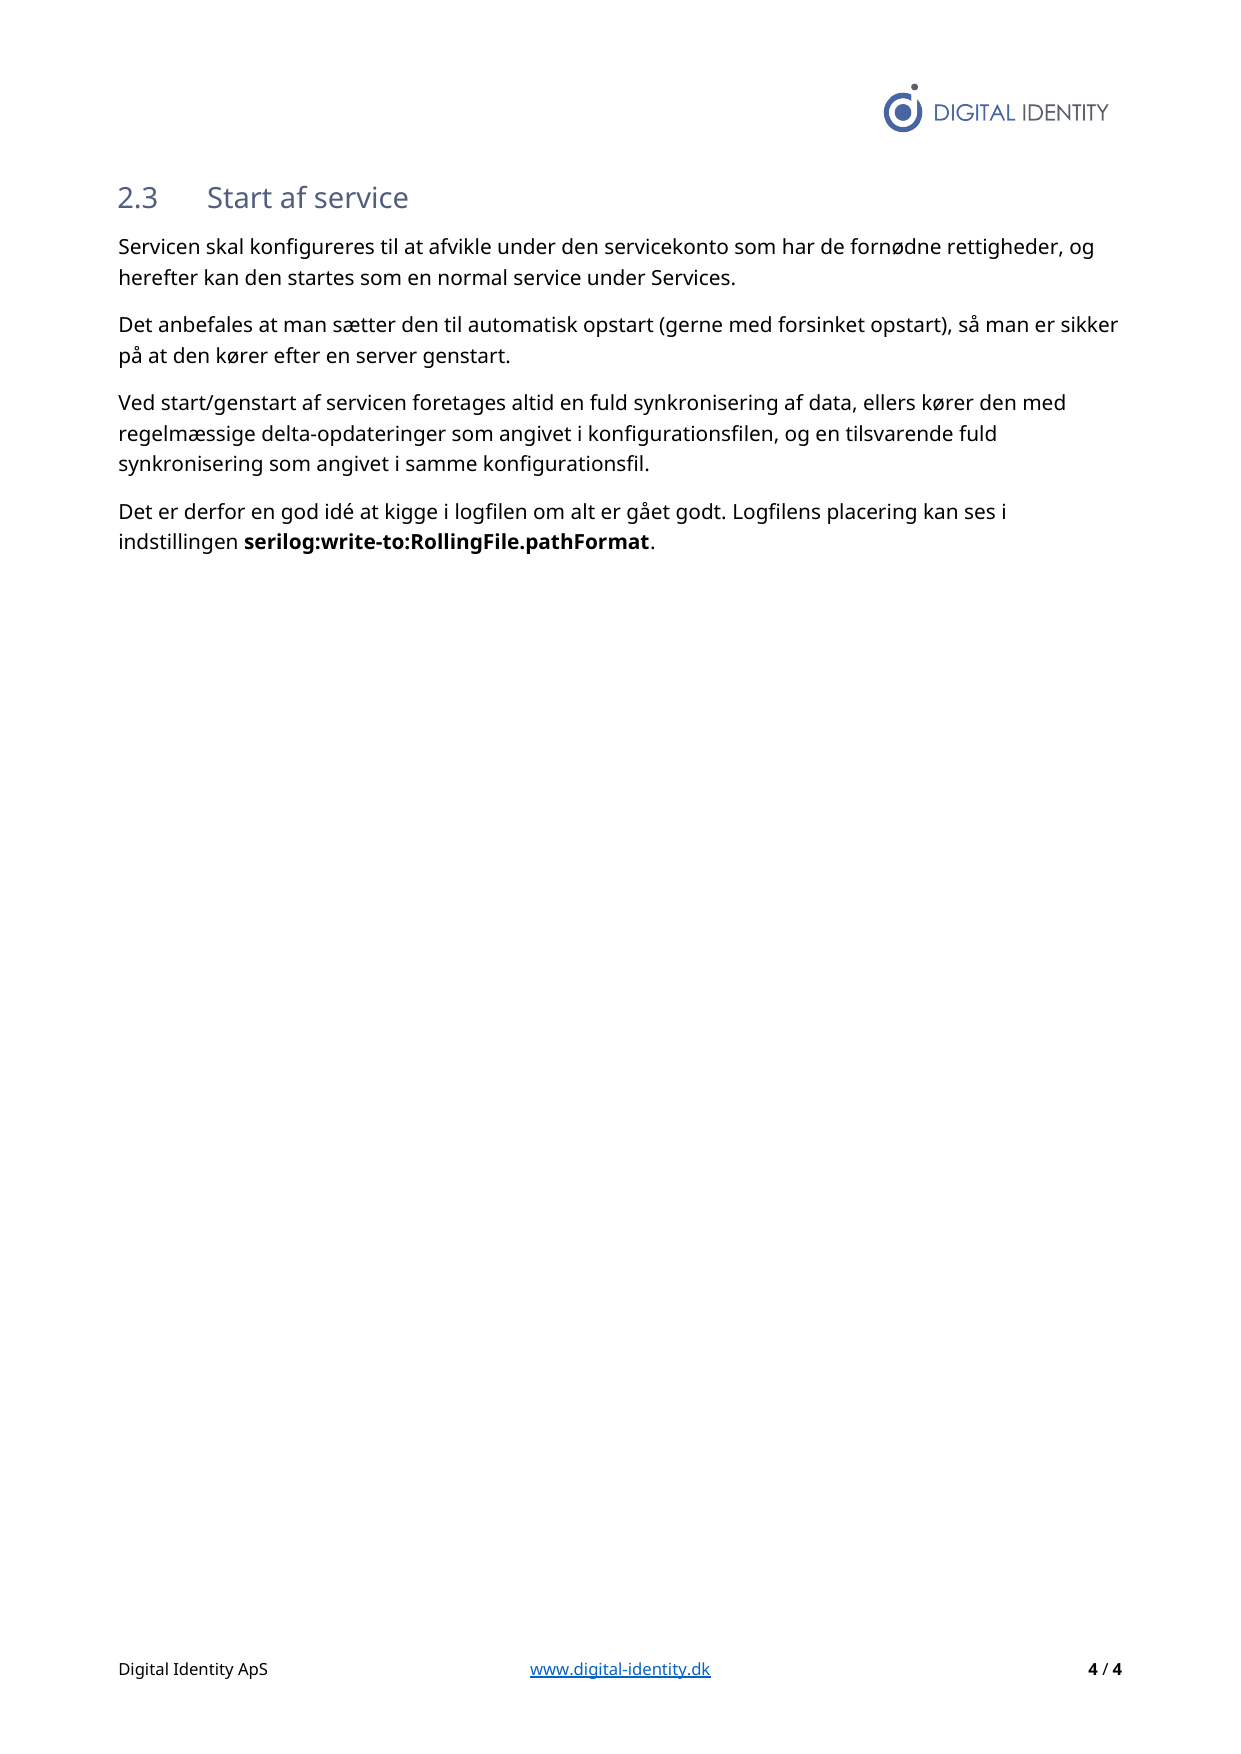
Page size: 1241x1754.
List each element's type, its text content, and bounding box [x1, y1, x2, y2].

text Det anbefales at man sætter den til automatisk opstart (gerne med forsinket opstart), så man er sikker på at den kører efter en server genstart. [118, 310, 1122, 369]
text Servicen skal konfigureres til at afvikle under den servicekonto som har de fornødne rettigheder, og herefter kan den startes som en normal service under Services. [118, 232, 1122, 292]
subtitle Start af service [117, 177, 1122, 217]
text Ved start/genstart af servicen foretages altid en fuld synkronisering af data, ellers kører den med regelmæssige delta-opdateringer som angivet i konfigurationsfilen, og en tilsvarende fuld synkronisering som angivet i samme konfigurationsfil. [118, 388, 1122, 478]
picture [864, 73, 1123, 145]
text Det er derfor en god idé at kigge i logfilen om alt er gået godt. Logfilens placering kan ses i indstillingen serilog:write-to:RollingFile.pathFormat. [118, 497, 1122, 556]
